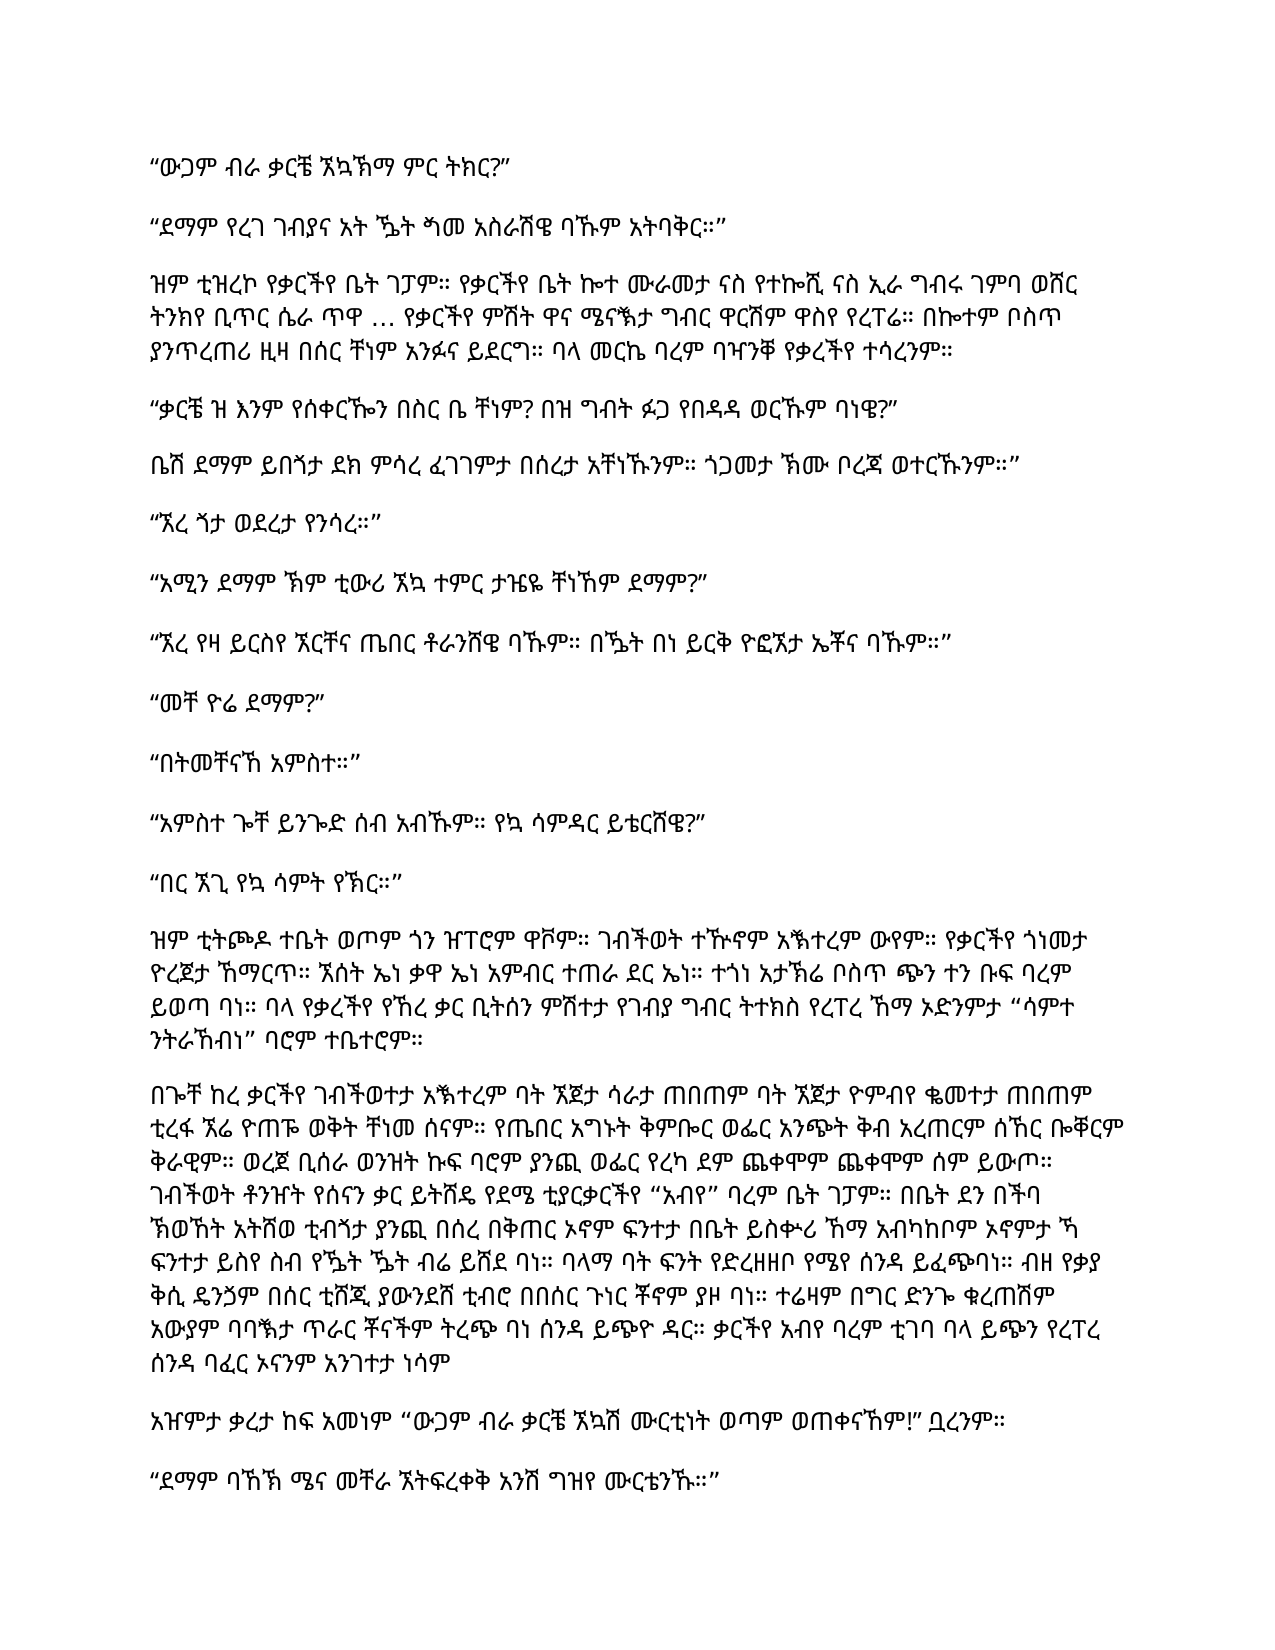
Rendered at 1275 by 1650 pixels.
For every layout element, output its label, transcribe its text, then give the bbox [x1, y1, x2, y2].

text “ደማም የረገ ገብያና አት ዄት ⷝመ አስራሽዌ ባኹም አትባቅር።” [150, 210, 1125, 244]
text ዝም ቲዝረኮ የቃርችየ ቤት ገፓም። የቃርችየ ቤት ኰተ ሙራመታ ናስ የተኰሺ ናስ ኢራ ግብሩ ገምባ ወሸር ትንክየ ቢጥር ሴራ ጥዋ … የቃርችየ ምሽት ዋና ሜናⷕታ ግብር ዋርሽም ዋስየ የረፐሬ። በኰተም ቦስጥ ያንጥረጠሪ ዚዛ በሰር ቸነም አንፉና ይደርግ። ባላ መርኬ ባረም ባዣንቐ የቃረችየ ተሳረንም። [150, 270, 1125, 366]
text “ውጋም ብራ ቃርቼ ኧኳኽማ ምር ትክር?” [150, 150, 1125, 184]
text አዠምታ ቃረታ ከፍ አመነም “ውጋም ብራ ቃርቼ ኧኳሽ ሙርቲነት ወጣም ወጠቀናኸም!” ቧረንም። [150, 1403, 1125, 1438]
text “ኧረ የዛ ይርስየ ኧርቸና ጤበር ቶራንሸዌ ባኹም። በዄት በነ ይርቅ ዮፎኧታ ኤቾና ባኹም።” [150, 626, 1125, 660]
text ቤሽ ደማም ይበⷘታ ደክ ምሳረ ፈገገምታ በሰረታ አቸነኹንም። ጎጋመታ ኽሙ ቦረጃ ወተርኹንም።” [150, 451, 1125, 481]
text ዝም ቲትጮዶ ተቤት ወጦም ጎን ዠፐሮም ዋቮም። ገብችወት ተዅኖም አⷕተረም ውየም። የቃርችየ ጎነመታ ዮረጀታ ኸማርጥ። ኧሰት ኤነ ቃዋ ኤነ አምብር ተጠራ ደር ኤነ። ተጎነ አታኽሬ ቦስጥ ጭን ተን ቡፍ ባረም ይወጣ ባነ። ባላ የቃረችየ የኸረ ቃር ቢትሰን ምሽተታ የገብያ ግብር ትተክስ የረፐረ ኸማ ኦድንምታ “ሳምተ ንትራኸብነ” ባሮም ተቤተሮም። [150, 926, 1125, 1056]
text “ቃርቼ ዝ እንም የሰቀርዀን በስር ቤ ቸነም? በዝ ግብት ፉጋ የበዳዳ ወርኹም ባነዌ?” [150, 391, 1125, 426]
text “ደማም ባኸኽ ሜና መቸራ ኧትፍረቀቅ አንሽ ግዝየ ሙርቴንኹ።” [150, 1463, 1125, 1498]
text “በር ኧጊ የኳ ሳምት የኽር።” [150, 866, 1125, 900]
text “በትመቸናኸ አምስተ።” [150, 746, 1125, 780]
text በጐቸ ከረ ቃርችየ ገብችወተታ አⷕተረም ባት ኧጀታ ሳራታ ጠበጠም ባት ኧጀታ ዮምብየ ቈመተታ ጠበጠም ቲረፋ ኧሬ ዮጠᎌ ወቅት ቸነመ ሰናም። የጤበር አግኑት ቅምᎄር ወፌር አንጭት ቅብ አረጠርም ሰኸር ᎄቐርም ቅራዊም። ወረጀ ቢሰራ ወንዝት ኩፍ ባሮም ያንጪ ወፌር የረካ ደም ጨቀሞም ጨቀሞም ሰም ይውጦ። ገብችወት ቶንዠት የሰናን ቃር ይትሸዴ የደሜ ቲያርቃርችየ “አብየ” ባረም ቤት ገፓም። በቤት ደን በችባ ኽወኸት አትሸወ ቲብⷘታ ያንጪ በሰረ በቅጠር ኦኖም ፍንተታ በቤት ይስቍሪ ኸማ አብካከቦም ኦኖምታ ኻ ፍንተታ ይስየ ስብ የዄት ዄት ብሬ ይሸደ ባነ። ባላማ ባት ፍንት የድረዘዘቦ የሜየ ሰንዳ ይፈጭባነ። ብዘ የቃያ ቅሲ ዴንⷛም በሰር ቲሸጂ ያውንደሸ ቲብሮ በበሰር ጉነር ቾኖም ያዞ ባነ። ተሬዛም በግር ድንጐ ቁረጠሽም አውያም ባባⷕታ ጥራር ቾናችም ትረጭ ባነ ሰንዳ ይጭዮ ዳር። ቃርችየ አብየ ባረም ቲገባ ባላ ይጭን የረፐረ ሰንዳ ባፈር ኦናንም አንገተታ ነሳም [150, 1081, 1125, 1378]
text “አምስተ ጐቸ ይንጐድ ሰብ አብኹም። የኳ ሳምዳር ይቴርሸዌ?” [150, 806, 1125, 840]
text “ኧረ ⷘታ ወደረታ የንሳረ።” [150, 506, 1125, 540]
text “አሚን ደማም ኽም ቲውሪ ኧኳ ተምር ታዤዬ ቸነኸም ደማም?” [150, 566, 1125, 600]
text “መቸ ዮሬ ደማም?” [150, 686, 1125, 720]
